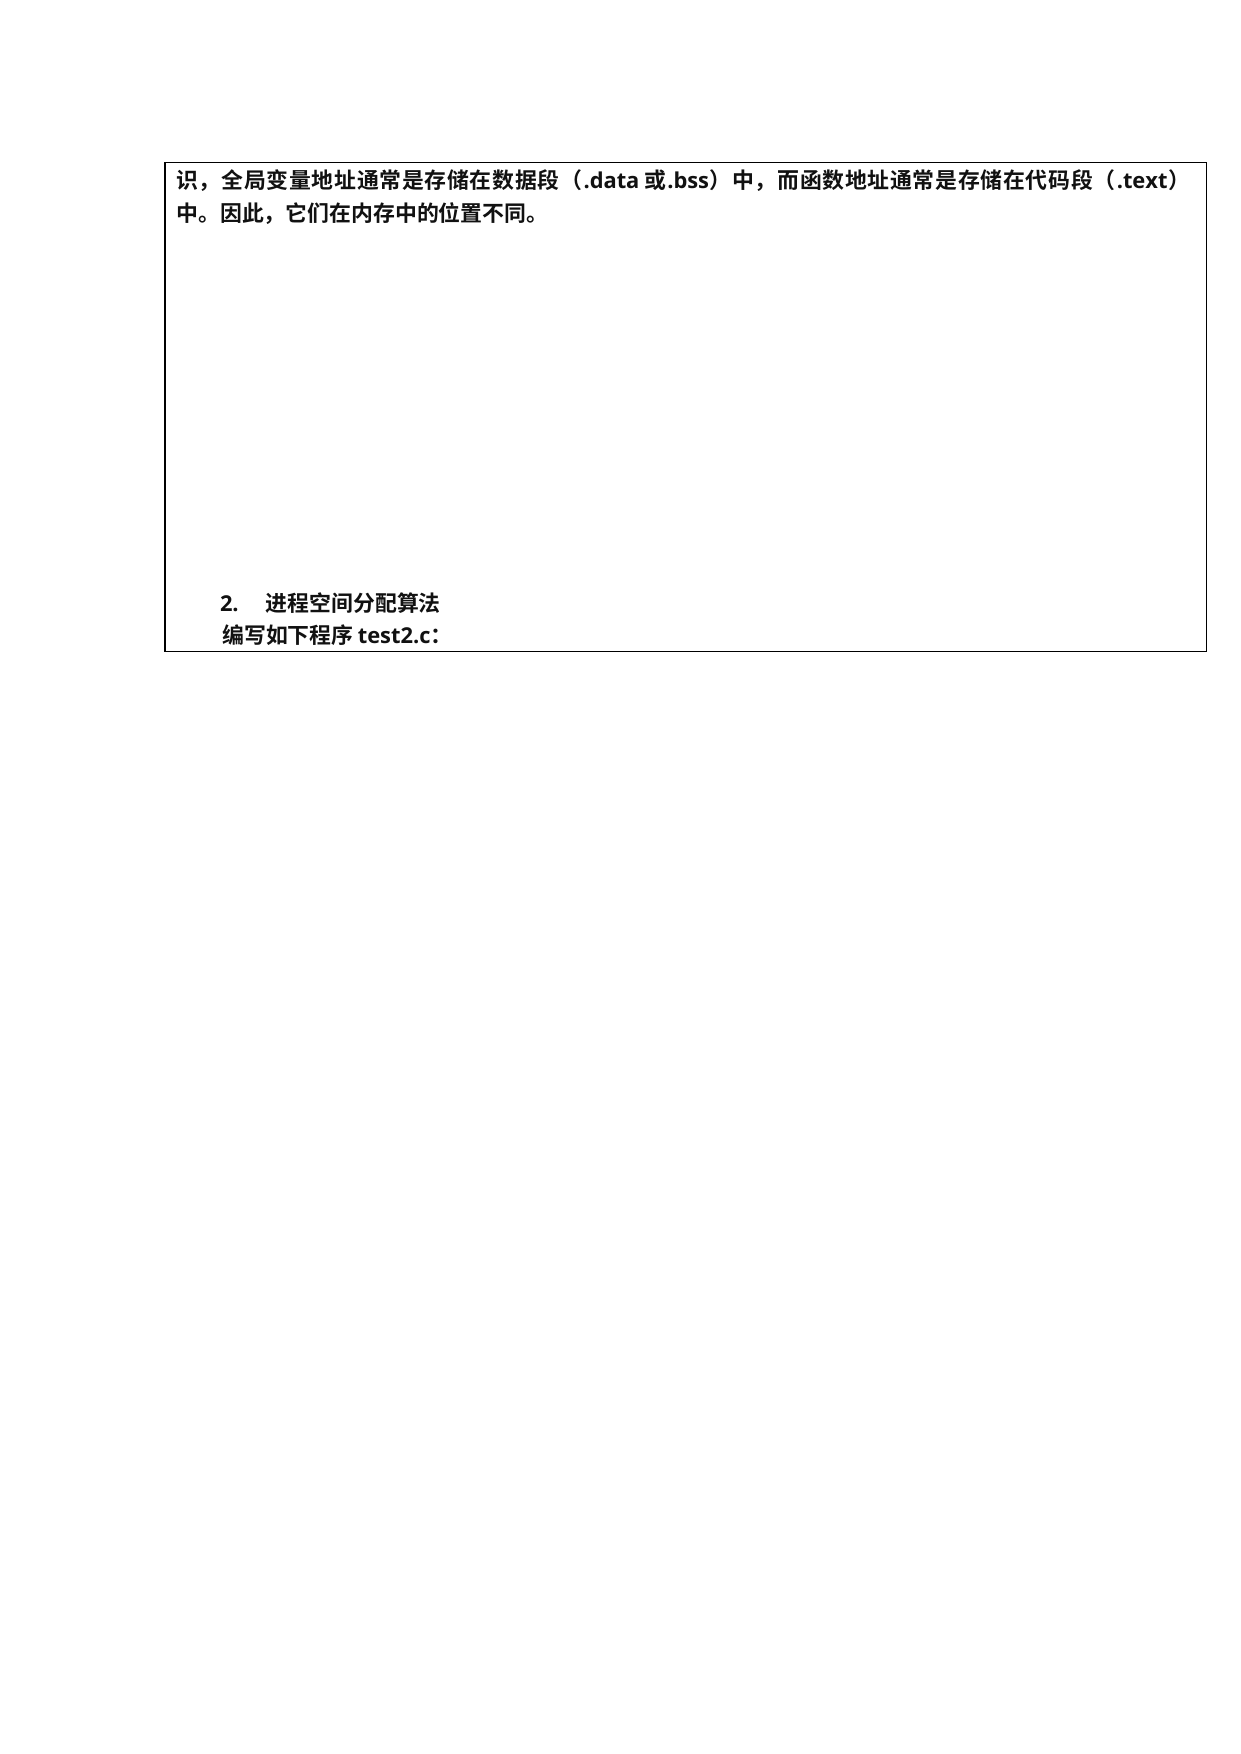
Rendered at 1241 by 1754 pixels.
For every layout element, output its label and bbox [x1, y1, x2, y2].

table_header [166, 163, 1206, 651]
